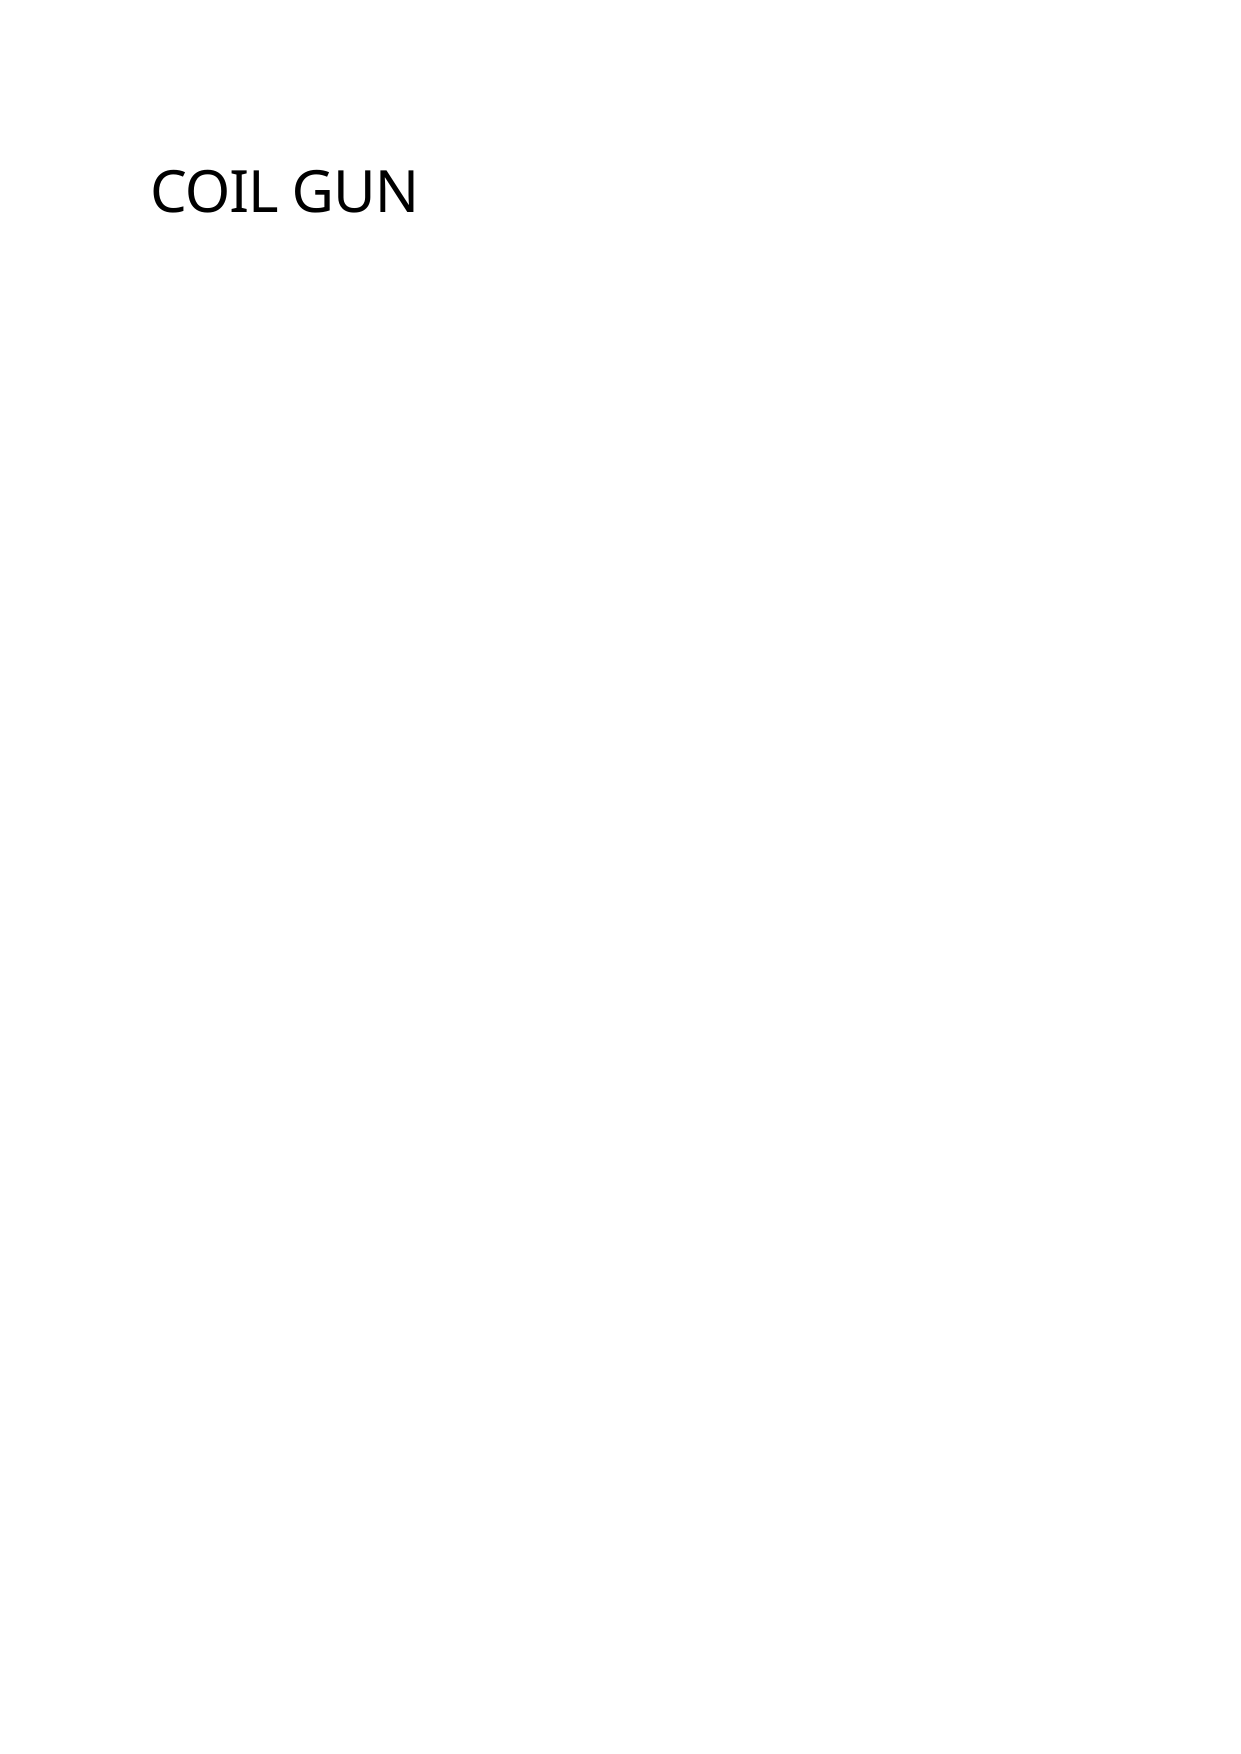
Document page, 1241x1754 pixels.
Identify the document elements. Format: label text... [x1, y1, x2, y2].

title COIL GUN [150, 150, 1090, 229]
